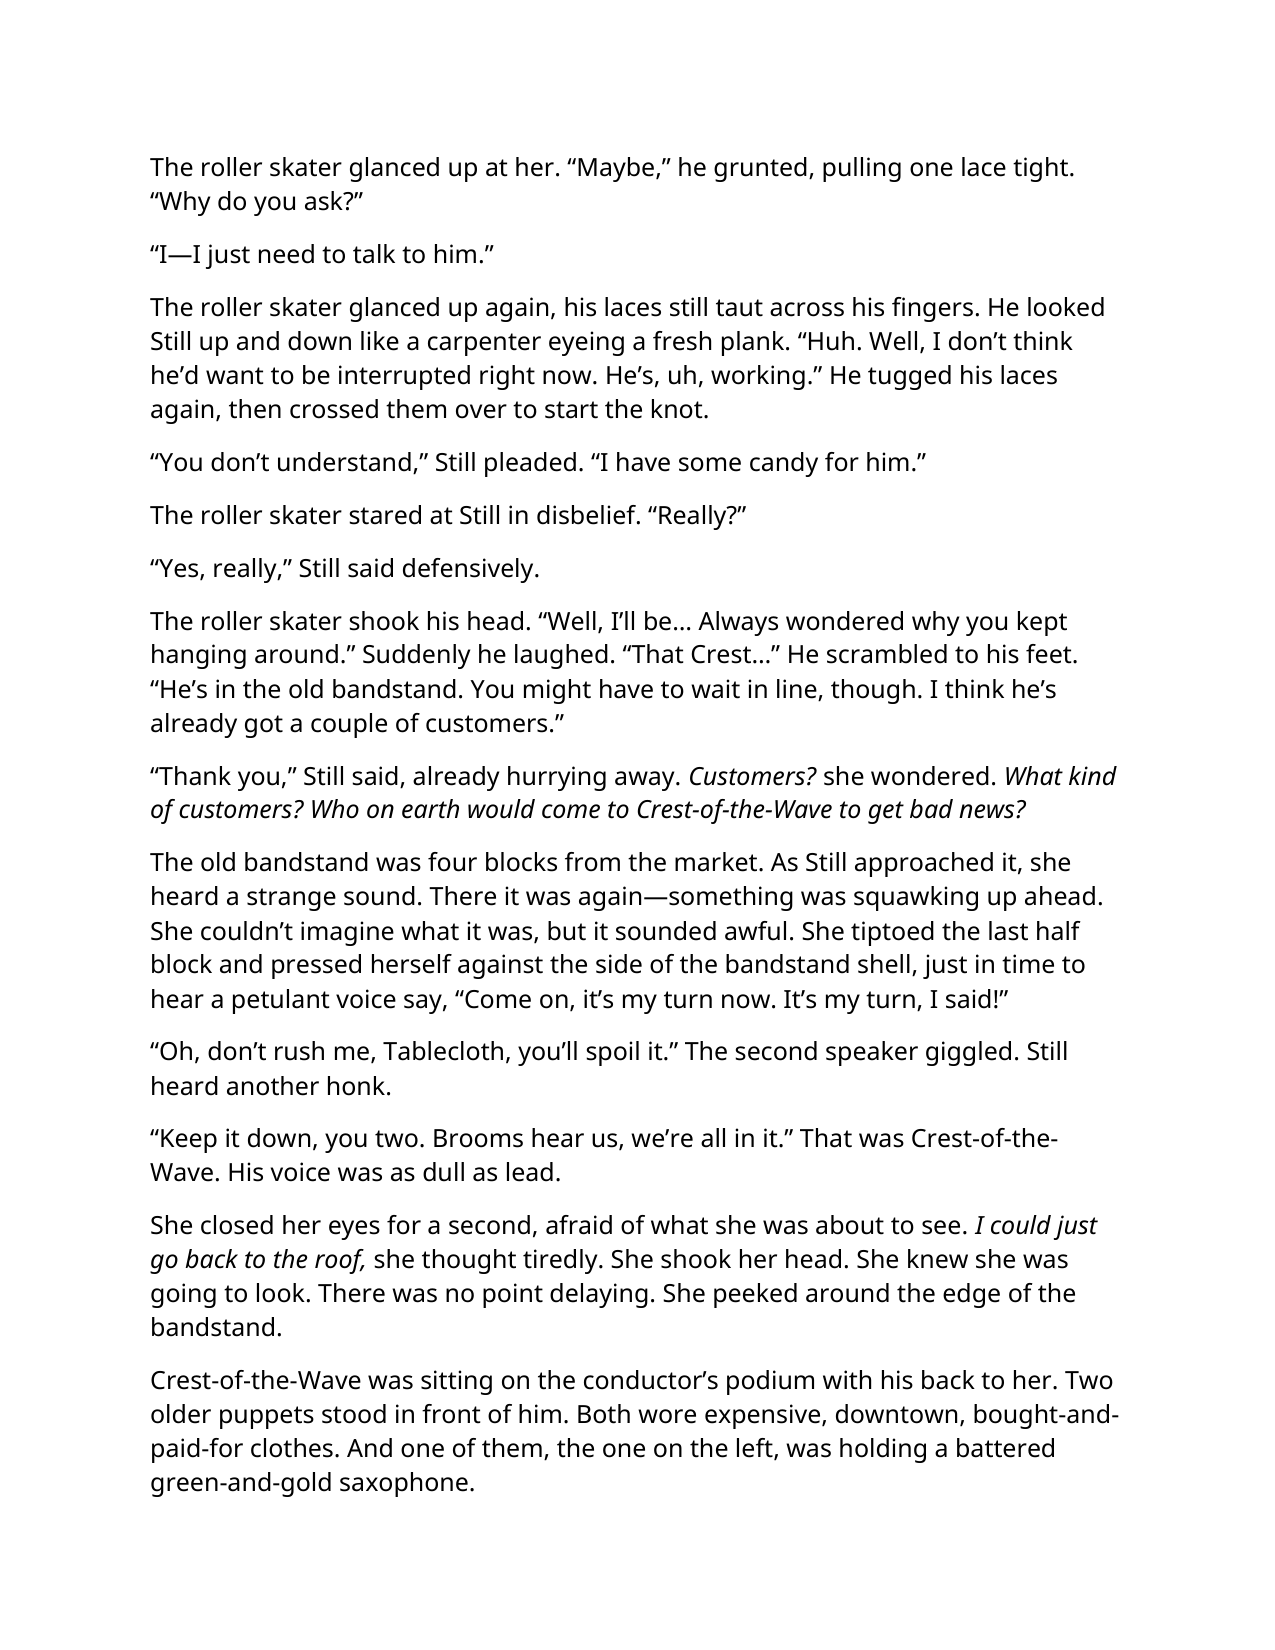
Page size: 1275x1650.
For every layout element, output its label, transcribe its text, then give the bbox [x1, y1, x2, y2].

text “You don’t understand,” Still pleaded. “I have some candy for him.” [150, 445, 1125, 479]
text “I—I just need to talk to him.” [150, 237, 1125, 271]
text “Oh, don’t rush me, Tablecloth, you’ll spoil it.” The second speaker giggled. Still heard another honk. [150, 1034, 1125, 1102]
text She closed her eyes for a second, afraid of what she was about to see. I could just go back to the roof, she thought tiredly. She shook her head. She knew she was going to look. There was no point delaying. She peeked around the edge of the bandstand. [150, 1208, 1125, 1344]
text “Thank you,” Still said, already hurrying away. Customers? she wondered. What kind of customers? Who on earth would come to Crest-of-the-Wave to get bad news? [150, 758, 1125, 826]
text The roller skater stared at Still in disbelief. “Really?” [150, 497, 1125, 532]
text The roller skater glanced up at her. “Maybe,” he grunted, pulling one lace tight. “Why do you ask?” [150, 150, 1125, 218]
text The old bandstand was four blocks from the market. As Still approached it, she heard a strange sound. There it was again—something was squawking up ahead. She couldn’t imagine what it was, but it sounded awful. She tiptoed the last half block and pressed herself against the side of the bandstand shell, just in time to hear a petulant voice say, “Come on, it’s my turn now. It’s my turn, I said!” [150, 845, 1125, 1015]
text “Keep it down, you two. Brooms hear us, we’re all in it.” That was Crest-of-the-Wave. His voice was as dull as lead. [150, 1121, 1125, 1189]
text The roller skater shook his head. “Well, I’ll be… Always wondered why you kept hanging around.” Suddenly he laughed. “That Crest…” He scrambled to his feet. “He’s in the old bandstand. You might have to wait in line, though. I think he’s already got a couple of customers.” [150, 603, 1125, 739]
text The roller skater glanced up again, his laces still taut across his fingers. He looked Still up and down like a carpenter eyeing a fresh plank. “Huh. Well, I don’t think he’d want to be interrupted right now. He’s, uh, working.” He tugged his laces again, then crossed them over to start the knot. [150, 290, 1125, 426]
text “Yes, really,” Still said defensively. [150, 550, 1125, 584]
text Crest-of-the-Wave was sitting on the conductor’s podium with his back to her. Two older puppets stood in front of him. Both wore expensive, downtown, bought-and-paid-for clothes. And one of them, the one on the left, was holding a battered green-and-gold saxophone. [150, 1363, 1125, 1499]
